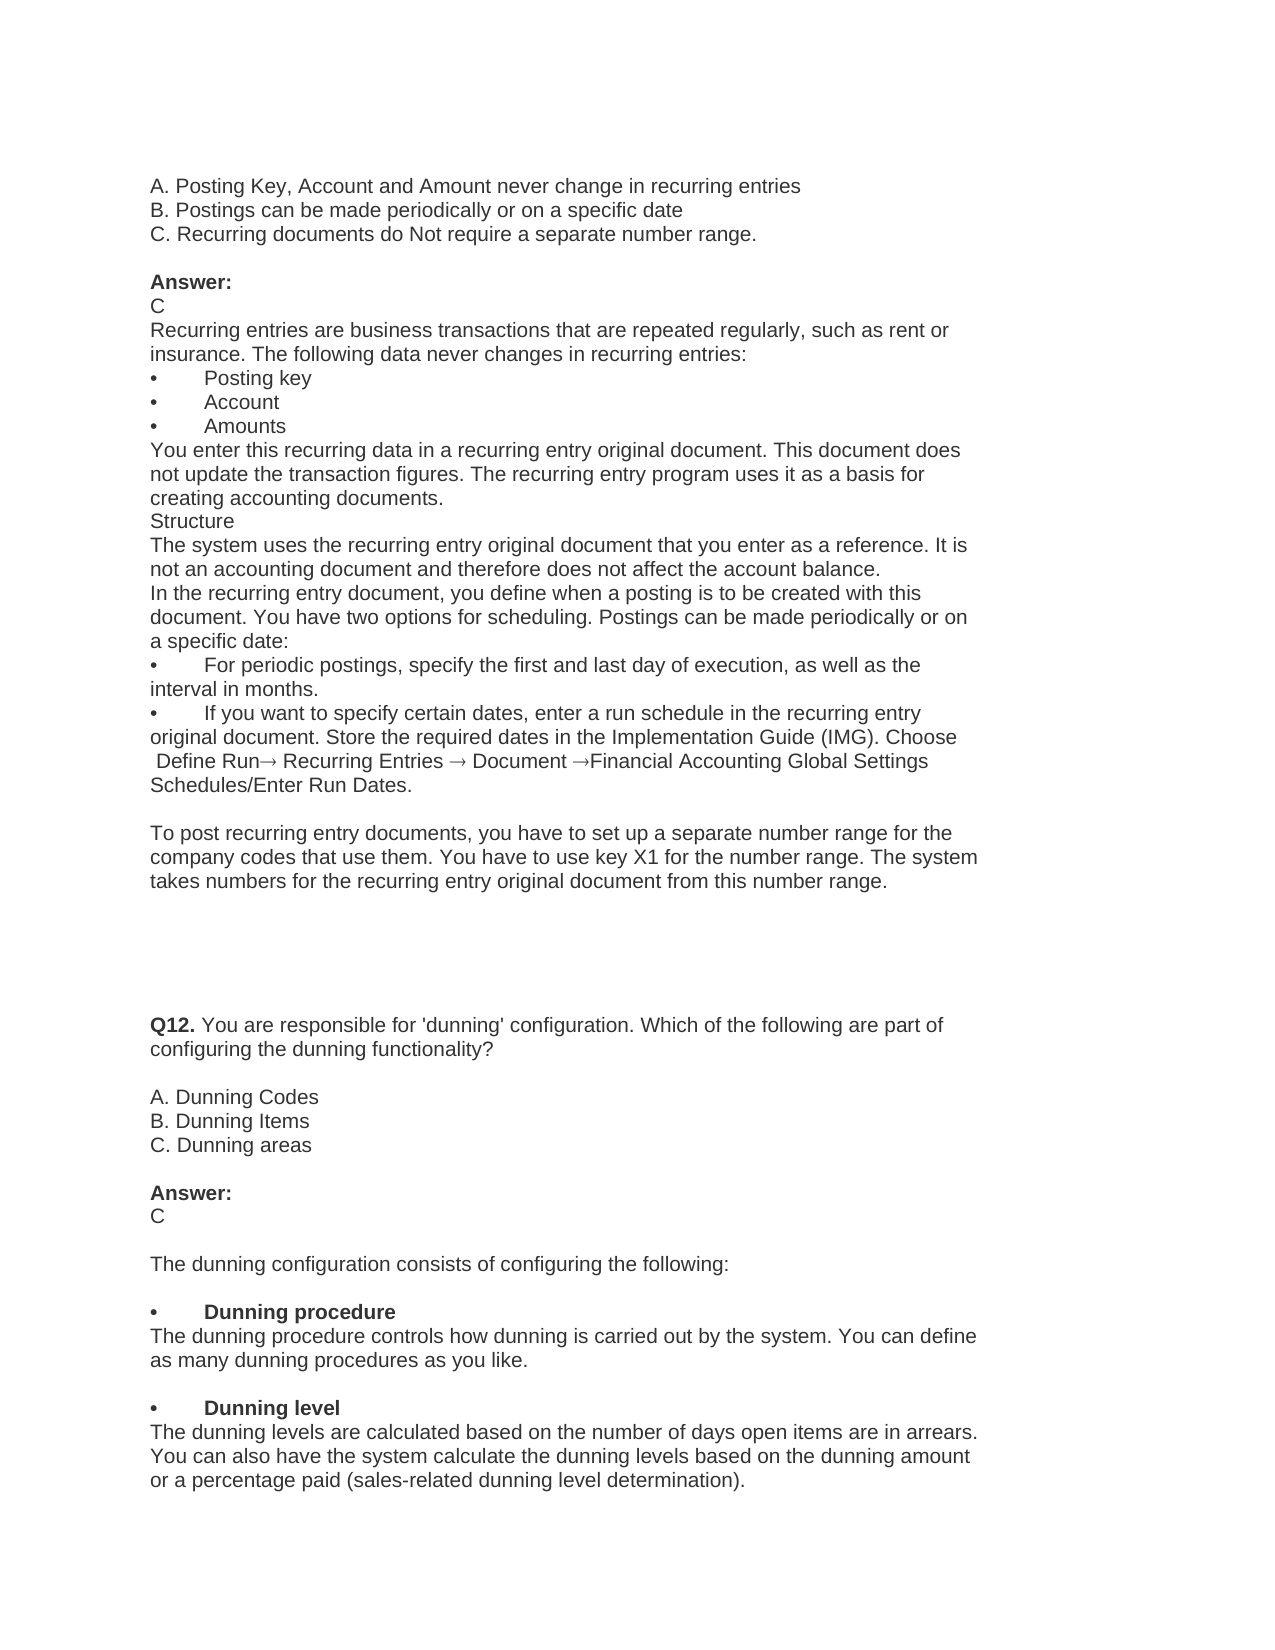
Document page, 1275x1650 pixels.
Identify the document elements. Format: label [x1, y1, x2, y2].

text [150, 150, 1125, 1492]
